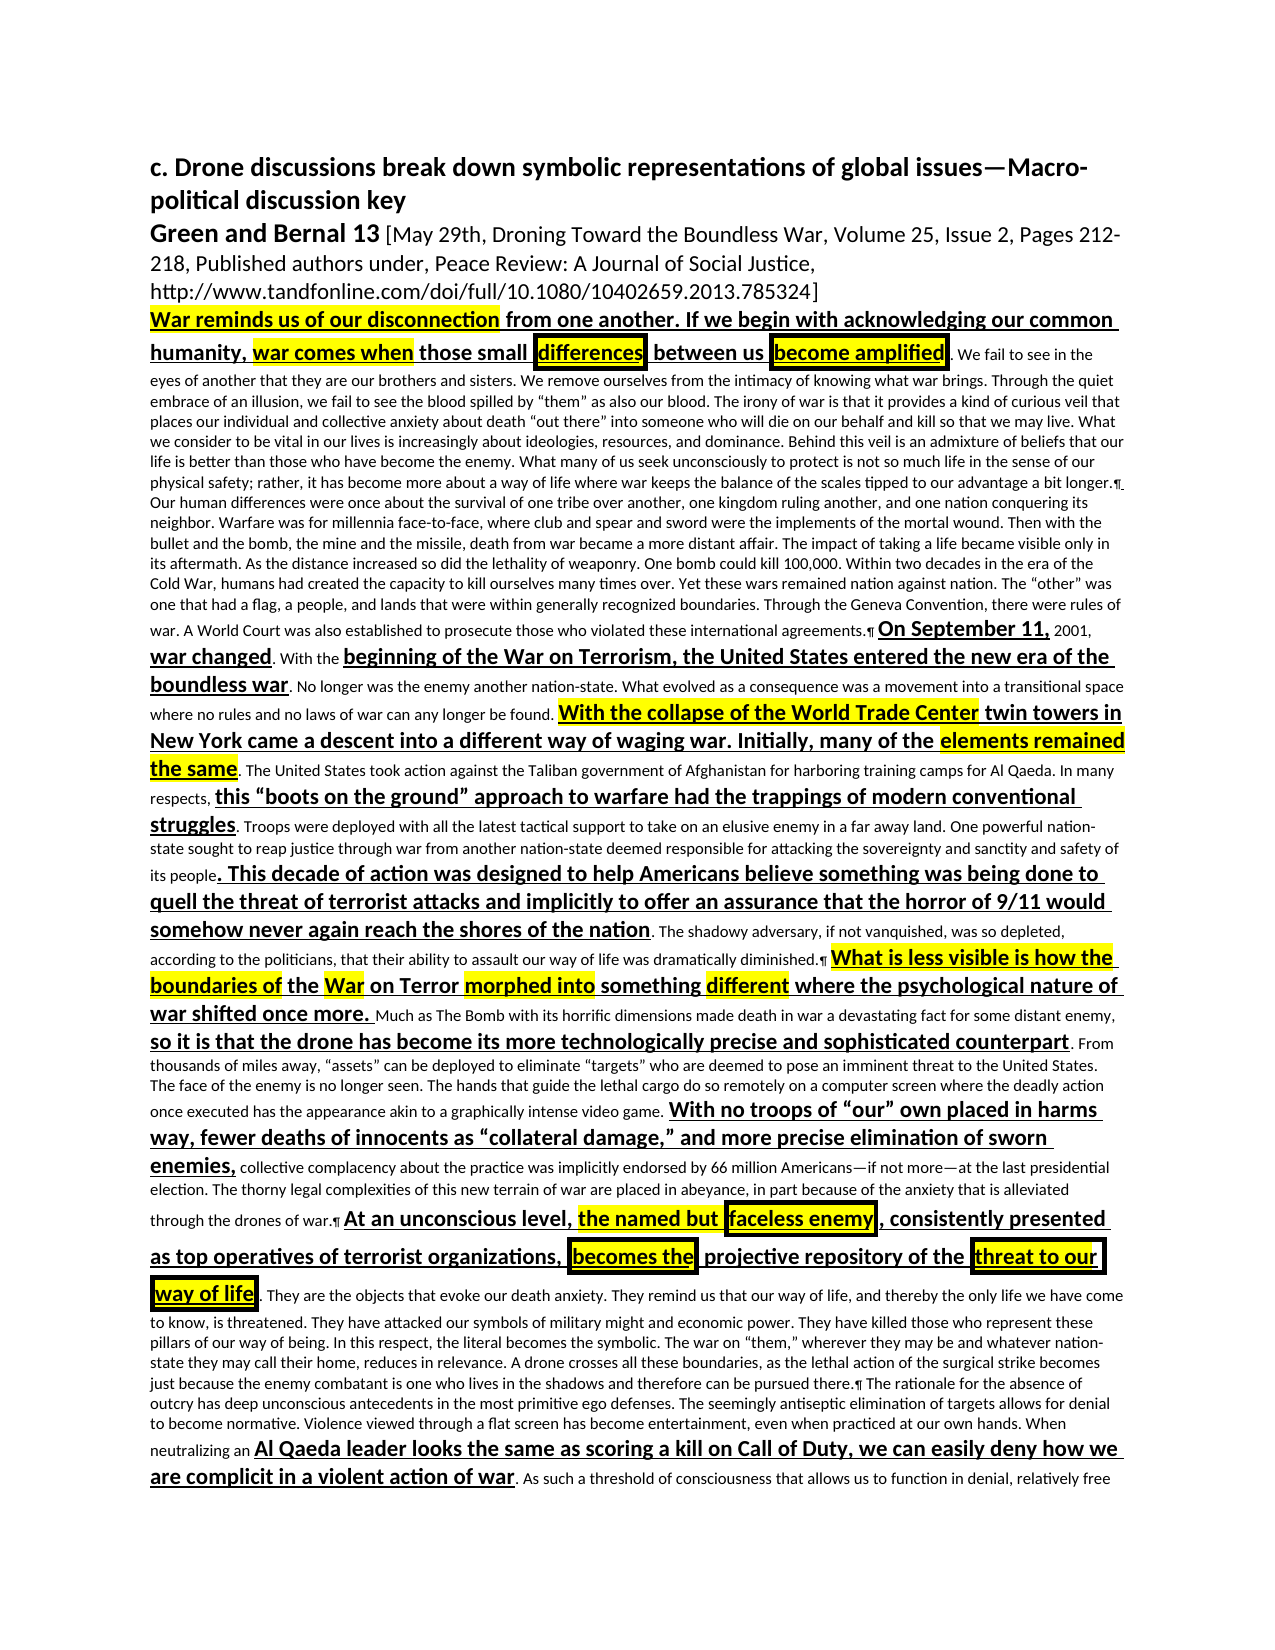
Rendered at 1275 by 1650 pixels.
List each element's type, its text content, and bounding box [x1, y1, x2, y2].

subtitle c. Drone discussions break down symbolic representations of global issues—Macro-political discussion key [150, 150, 1125, 216]
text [150, 752, 1125, 1490]
text Green and Bernal 13 [May 29th, Droning Toward the Boundless War, Volume 25, Issue 2, Pages 212-218, Published authors under, Peace Review: A Journal of Social Justice, http://www.tandfonline.com/doi/full/10.1080/10402659.2013.785324] [150, 216, 1125, 305]
